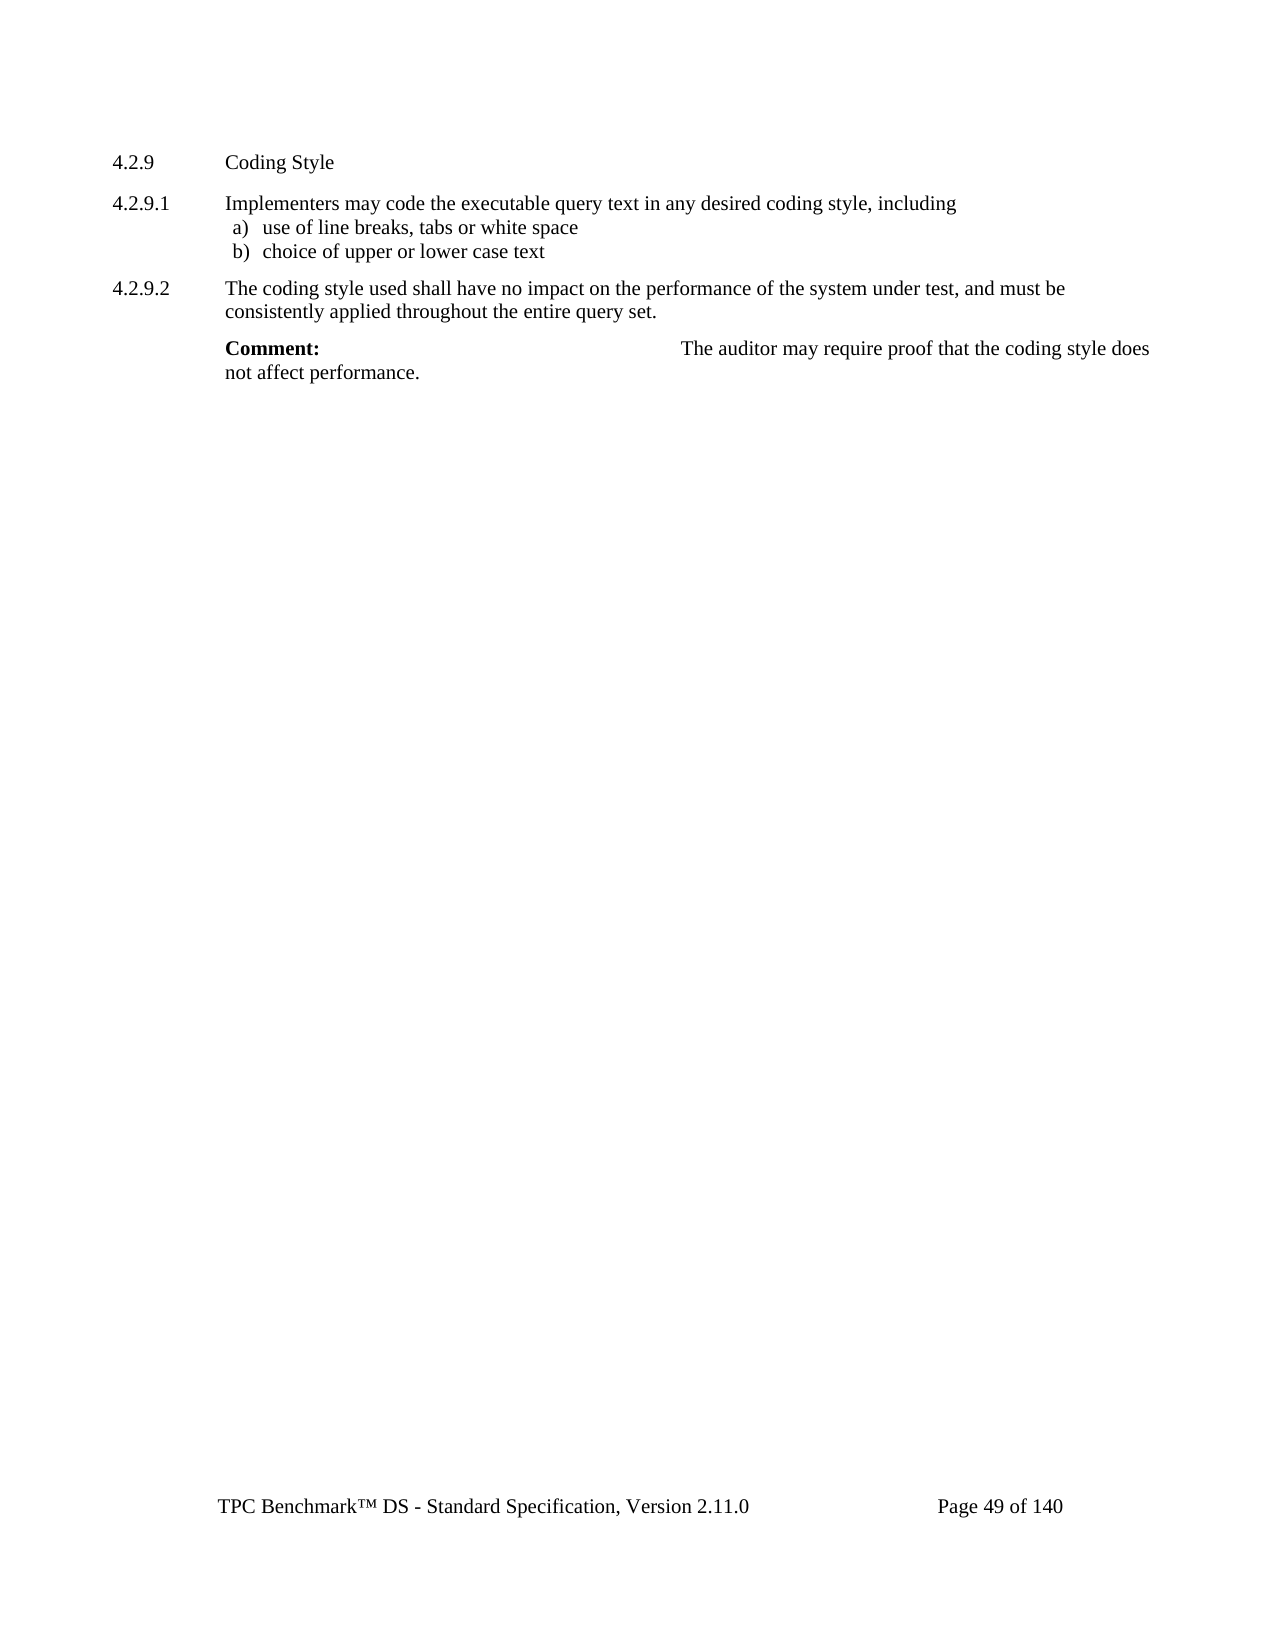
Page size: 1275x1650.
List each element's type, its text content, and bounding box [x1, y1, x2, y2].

text The coding style used shall have no impact on the performance of the system under test, and must be consistently applied throughout the entire query set. [112, 275, 1162, 323]
list use of line breaks, tabs or white space [232, 215, 1162, 239]
text The auditor may require proof that the coding style does not affect performance. [225, 336, 1162, 384]
text Coding Style [112, 150, 1162, 174]
text Implementers may code the executable query text in any desired coding style, including [112, 191, 1162, 215]
list choice of upper or lower case text [232, 239, 1162, 263]
